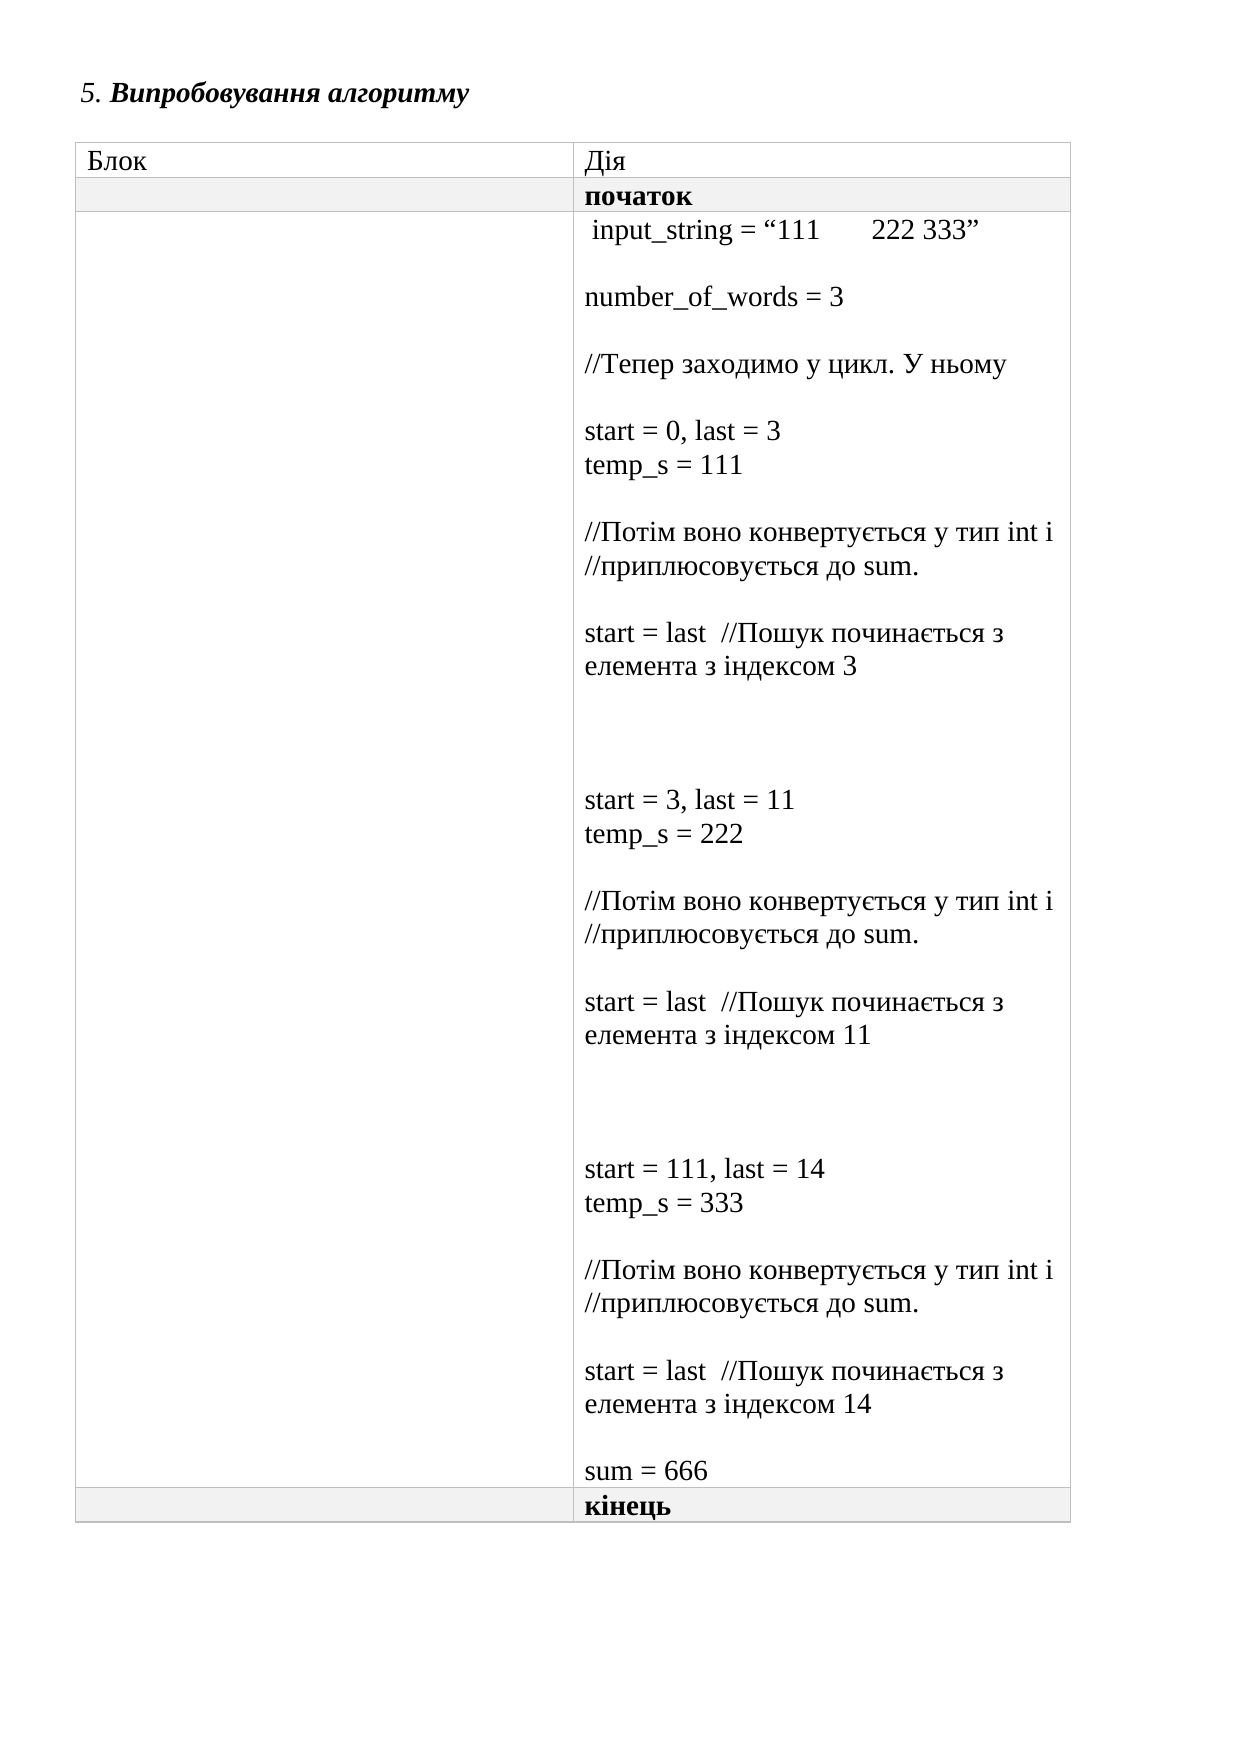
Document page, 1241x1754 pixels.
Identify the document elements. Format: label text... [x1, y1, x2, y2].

table_cell input_string = “111 222 333” number_of_words = 3 //Тепер заходимо у цикл. У ньому start = 0, last = 3 temp_s = 111 //Потім воно конвертується у тип int і //приплюсовується до sum. start = last //Пошук починається з елемента з індексом 3 start = 3, last = 11 temp_s = 222 //Потім воно конвертується у тип int і //приплюсовується до sum. start = last //Пошук починається з елемента з індексом 11 start = 111, last = 14 temp_s = 333 //Потім воно конвертується у тип int і //приплюсовується до sum. start = last //Пошук починається з елемента з індексом 14 sum = 666 [574, 212, 1070, 1487]
table_header Блок [76, 143, 573, 177]
table_header Дія [574, 143, 1070, 177]
table_cell кінець [574, 1488, 1070, 1521]
table_cell [76, 178, 573, 211]
table_cell [76, 212, 573, 1487]
table_cell [76, 1488, 573, 1521]
text 5. Випробовування алгоритму [80, 75, 1165, 108]
table_cell початок [574, 178, 1070, 211]
